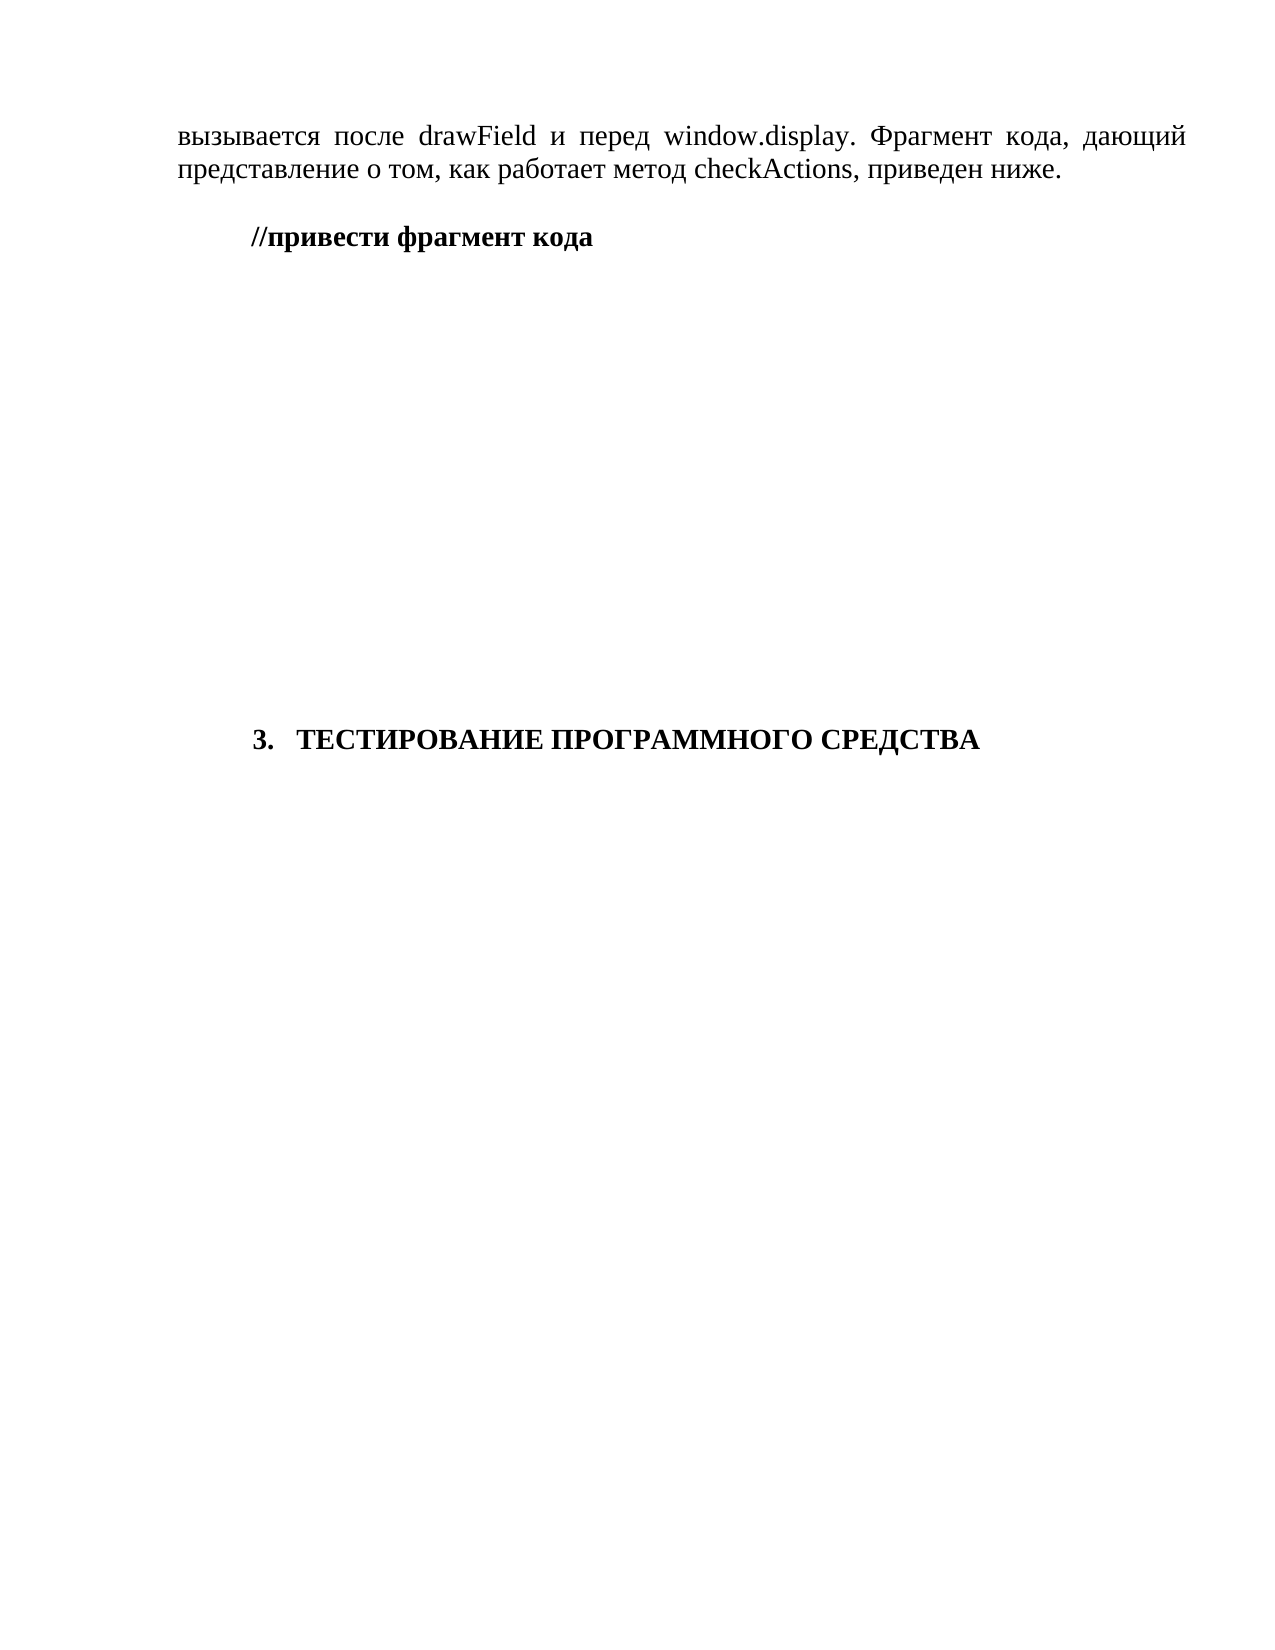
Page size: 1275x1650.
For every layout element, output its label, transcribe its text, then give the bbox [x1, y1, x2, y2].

list ТЕСТИРОВАНИЕ ПРОГРАММНОГО СРЕДСТВА [252, 722, 1186, 755]
text //привести фрагмент кода [251, 219, 1186, 252]
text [177, 118, 1186, 185]
